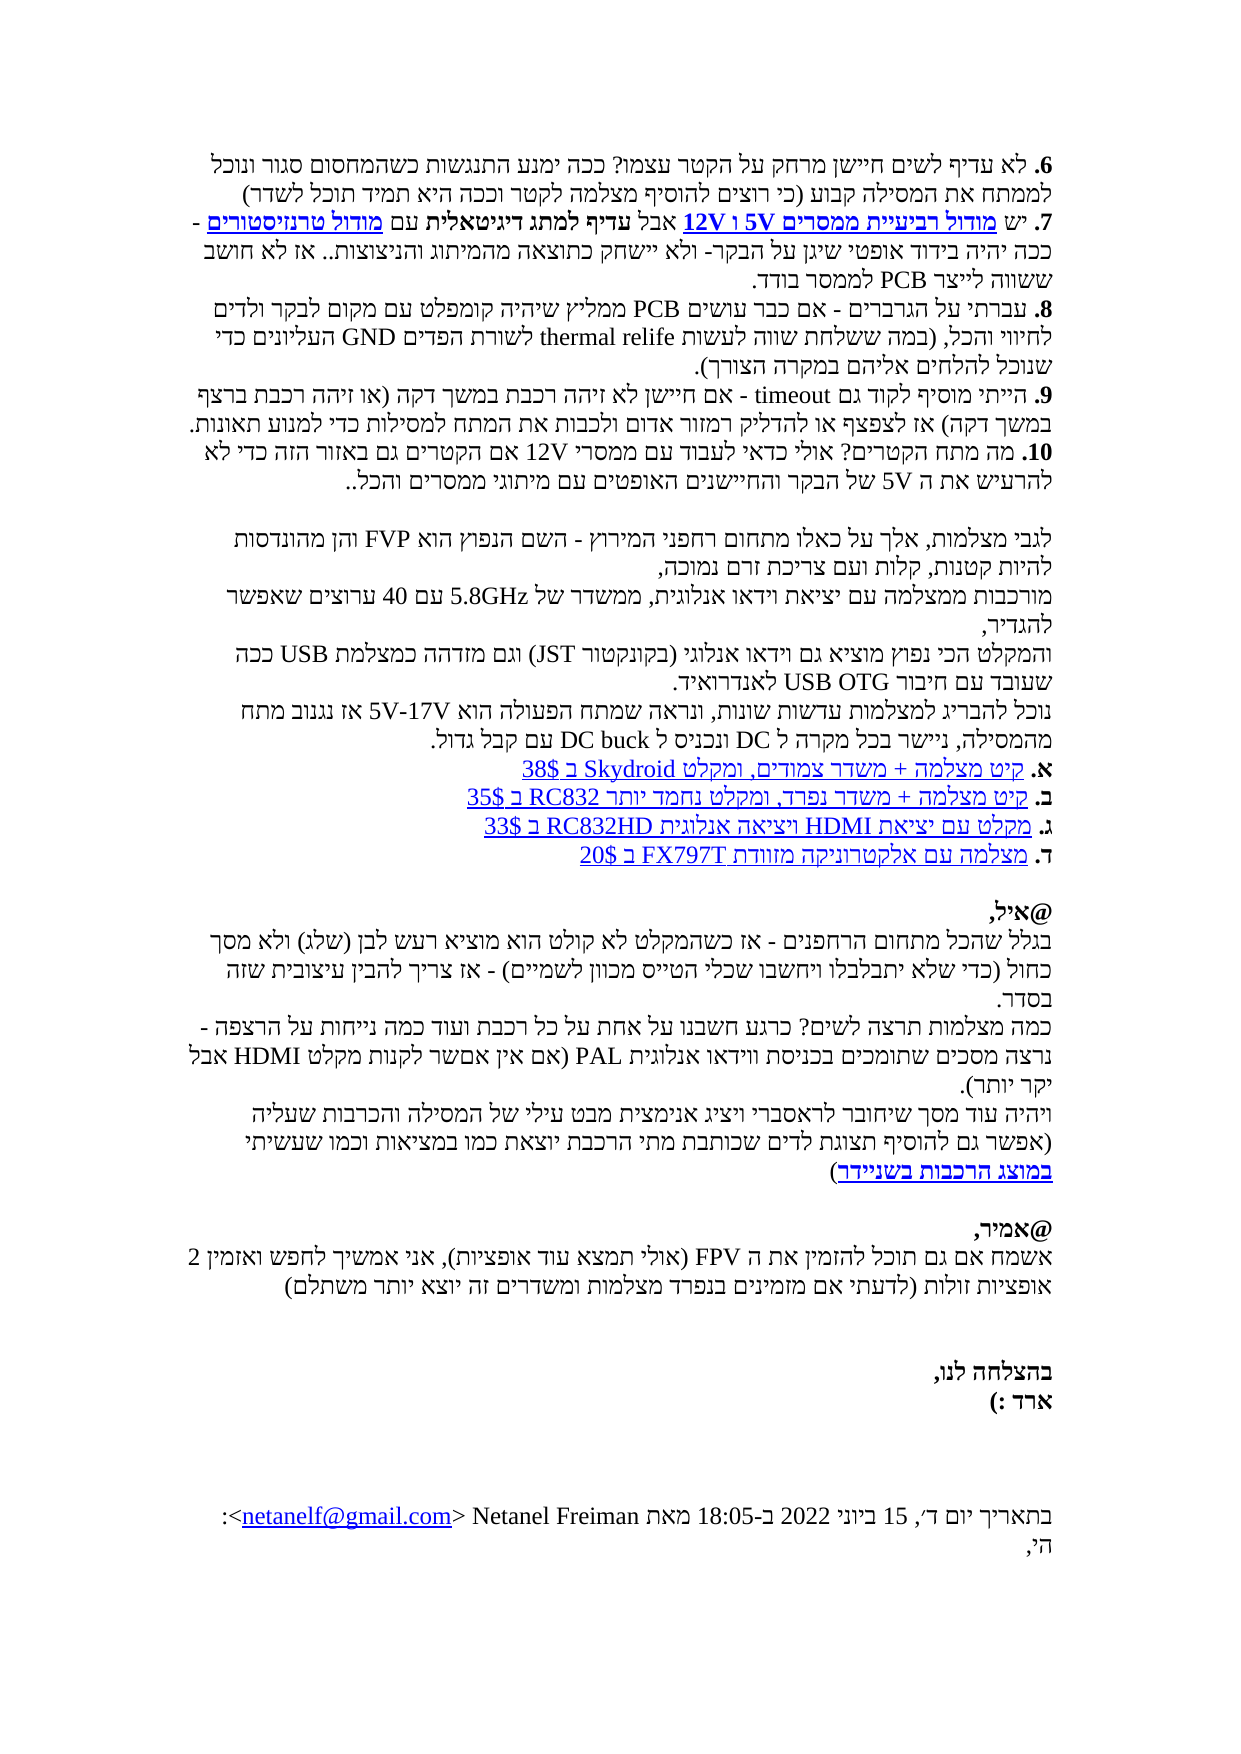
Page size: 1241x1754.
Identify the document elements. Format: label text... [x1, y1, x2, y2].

text ויהיה עוד מסך שיחובר לראסברי ויציג אנימצית מבט עילי של המסילה והכרבות שעליה (אפשר גם להוסיף תצוגת לדים שכותבת מתי הרכבת יוצאת כמו במציאות וכמו שעשיתי במוצג הרכבות בשניידר) [187, 1099, 1053, 1185]
text א. קיט מצלמה + משדר צמודים, ומקלט Skydroid ב 38$ [187, 754, 1053, 782]
text כמה מצלמות תרצה לשים? כרגע חשבנו על אחת על כל רכבת ועוד כמה נייחות על הרצפה - נרצה מסכים שתומכים בכניסת ווידאו אנלוגית PAL (אם אין אםשר לקנות מקלט HDMI אבל יקר יותר). [187, 1012, 1053, 1099]
text ארד :) [187, 1386, 1053, 1415]
text 6. לא עדיף לשים חיישן מרחק על הקטר עצמו? ככה ימנע התנגשות כשהמחסום סגור ונוכל לממתח את המסילה קבוע (כי רוצים להוסיף מצלמה לקטר וככה היא תמיד תוכל לשדר) [187, 150, 1053, 207]
text ד. מצלמה עם אלקטרוניקה מזוודת FX797T ב 20$ [187, 840, 1053, 869]
text אשמח אם גם תוכל להזמין את ה FPV (אולי תמצא עוד אופציות), אני אמשיך לחפש ואזמין 2 אופציות זולות (לדעתי אם מזמינים בנפרד מצלמות ומשדרים זה יוצא יותר משתלם) [187, 1242, 1053, 1300]
text @איל, [187, 897, 1053, 926]
text בהצלחה לנו, [187, 1357, 1053, 1386]
text ב. קיט מצלמה + משדר נפרד, ומקלט נחמד יותר RC832 ב 35$ [187, 782, 1053, 811]
text מורכבות ממצלמה עם יציאת וידאו אנלוגית, ממשדר של 5.8GHz עם 40 ערוצים שאפשר להגדיר, והמקלט הכי נפוץ מוציא גם וידאו אנלוגי (בקונקטור JST) וגם מזדהה כמצלמת USB ככה שעובד עם חיבור USB OTG לאנדרואיד. [187, 581, 1053, 696]
text הי, [187, 1530, 1053, 1559]
text 7. יש מודול רביעיית ממסרים 5V ו 12V אבל עדיף למתג דיגיטאלית עם מודול טרנזיסטורים - ככה יהיה בידוד אופטי שיגן על הבקר- ולא יישחק כתוצאה מהמיתוג והניצוצות.. אז לא חושב ששווה לייצר PCB לממסר בודד. [187, 207, 1053, 294]
text נוכל להבריג למצלמות עדשות שונות, ונראה שמתח הפעולה הוא 5V-17V אז נגנוב מתח מהמסילה, ניישר בכל מקרה ל DC ונכניס ל DC buck עם קבל גדול. [187, 696, 1053, 754]
text בגלל שהכל מתחום הרחפנים - אז כשהמקלט לא קולט הוא מוציא רעש לבן (שלג) ולא מסך כחול (כדי שלא יתבלבלו ויחשבו שכלי הטייס מכוון לשמיים) - אז צריך להבין עיצובית שזה בסדר. [187, 926, 1053, 1012]
text 9. הייתי מוסיף לקוד גם timeout - אם חיישן לא זיהה רכבת במשך דקה (או זיהה רכבת ברצף במשך דקה) אז לצפצף או להדליק רמזור אדום ולכבות את המתח למסילות כדי למנוע תאונות. [187, 380, 1053, 437]
text 10. מה מתח הקטרים? אולי כדאי לעבוד עם ממסרי 12V אם הקטרים גם באזור הזה כדי לא להרעיש את ה 5V של הבקר והחיישנים האופטים עם מיתוגי ממסרים והכל.. [187, 437, 1053, 495]
text @אמיר, [187, 1214, 1053, 1242]
text 8. עברתי על הגרברים - אם כבר עושים PCB ממליץ שיהיה קומפלט עם מקום לבקר ולדים לחיווי והכל, (במה ששלחת שווה לעשות thermal relife לשורת הפדים GND העליונים כדי שנוכל להלחים אליהם במקרה הצורך). [187, 294, 1053, 380]
text לגבי מצלמות, אלך על כאלו מתחום רחפני המירוץ - השם הנפוץ הוא FVP והן מהונדסות להיות קטנות, קלות ועם צריכת זרם נמוכה, [187, 524, 1053, 581]
text ג. מקלט עם יציאת HDMI ויציאה אנלוגית RC832HD ב 33$ [187, 811, 1053, 840]
